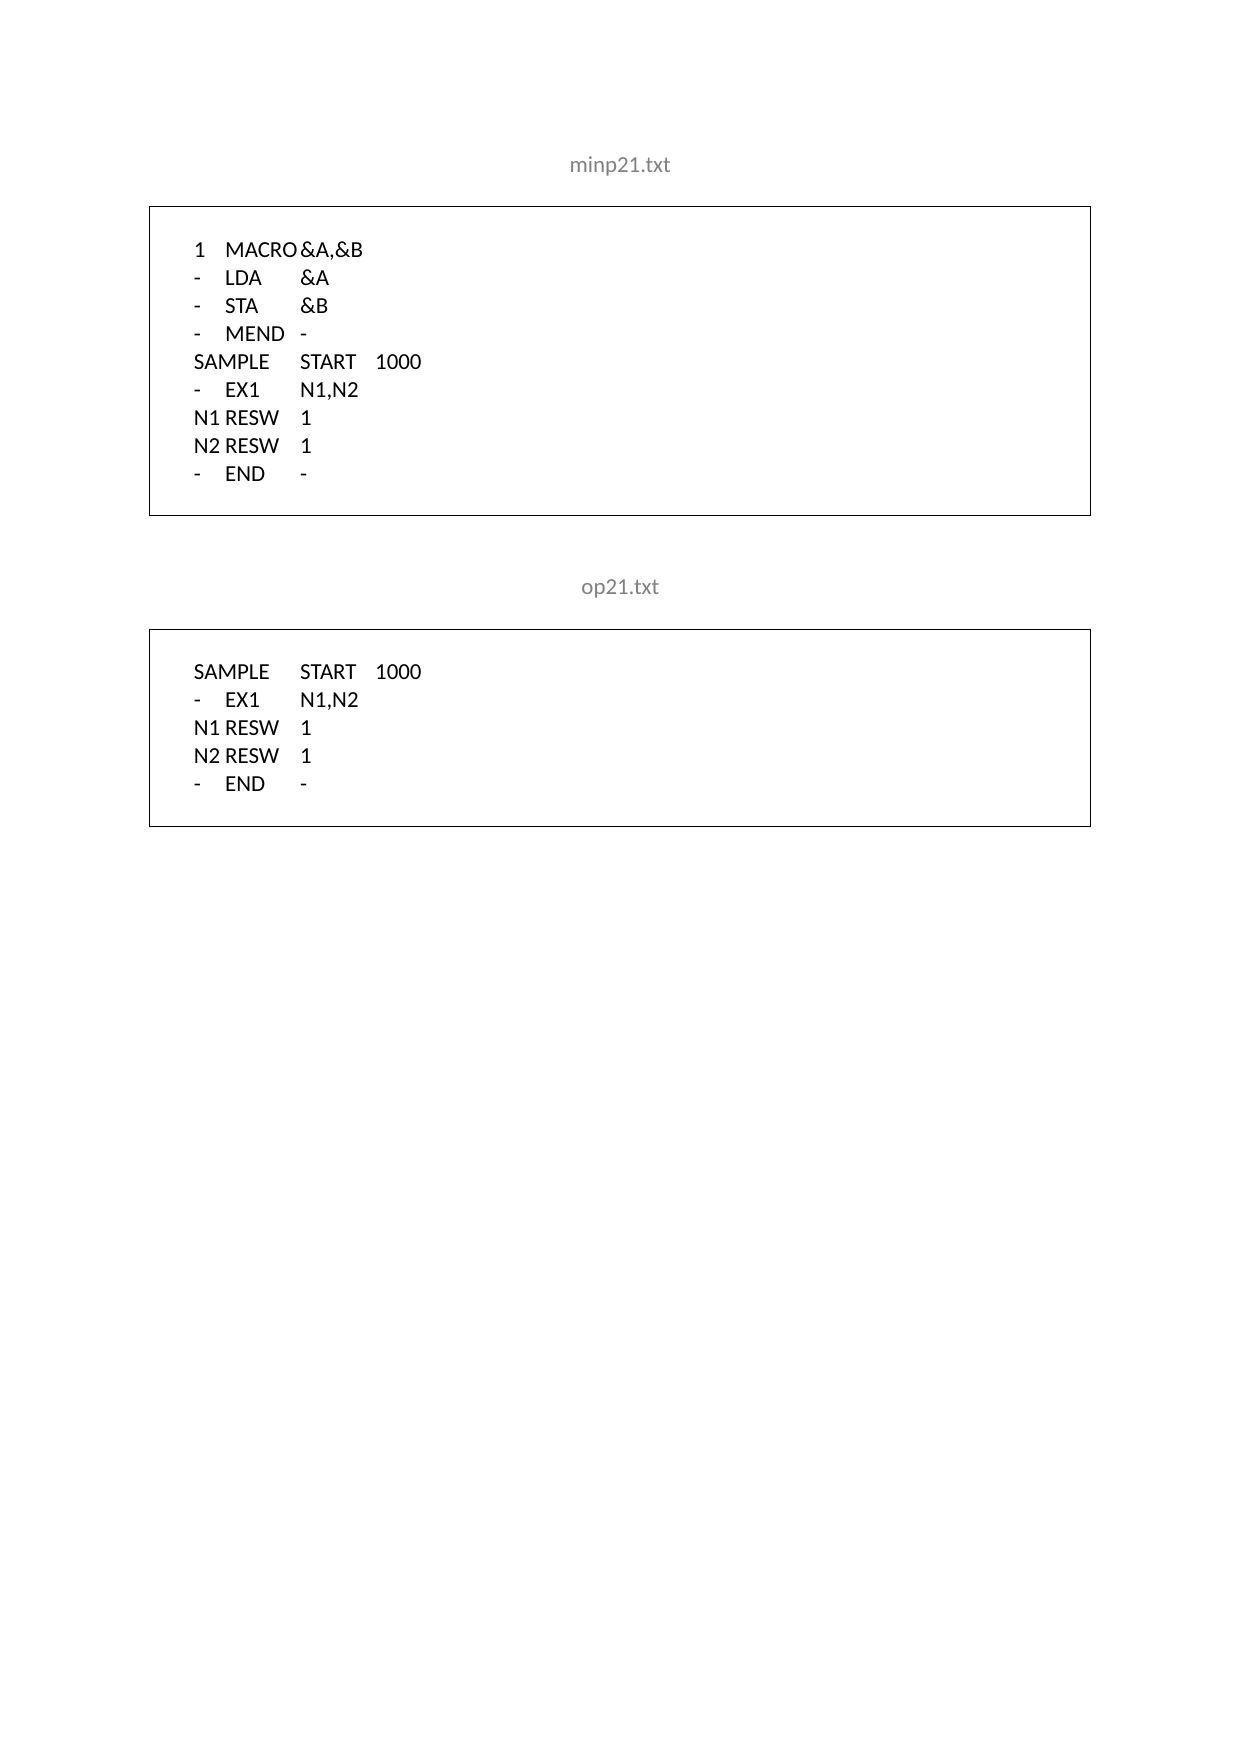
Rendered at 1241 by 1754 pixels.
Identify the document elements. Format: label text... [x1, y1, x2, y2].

text N2 RESW 1 [150, 431, 1090, 459]
text N1 RESW 1 [150, 403, 1090, 431]
text - END - [150, 769, 1090, 798]
text - END - [150, 459, 1090, 487]
text - MEND - [150, 319, 1090, 347]
text SAMPLE START 1000 [150, 347, 1090, 375]
text N2 RESW 1 [150, 742, 1090, 769]
text - LDA &A [150, 263, 1090, 291]
text N1 RESW 1 [150, 713, 1090, 742]
text - EX1 N1,N2 [150, 375, 1090, 403]
text - EX1 N1,N2 [150, 686, 1090, 713]
text - STA &B [150, 291, 1090, 319]
text op21.txt [150, 572, 1090, 600]
text 1 MACRO &A,&B [150, 235, 1090, 263]
text minp21.txt [150, 150, 1090, 178]
text SAMPLE START 1000 [150, 657, 1090, 686]
